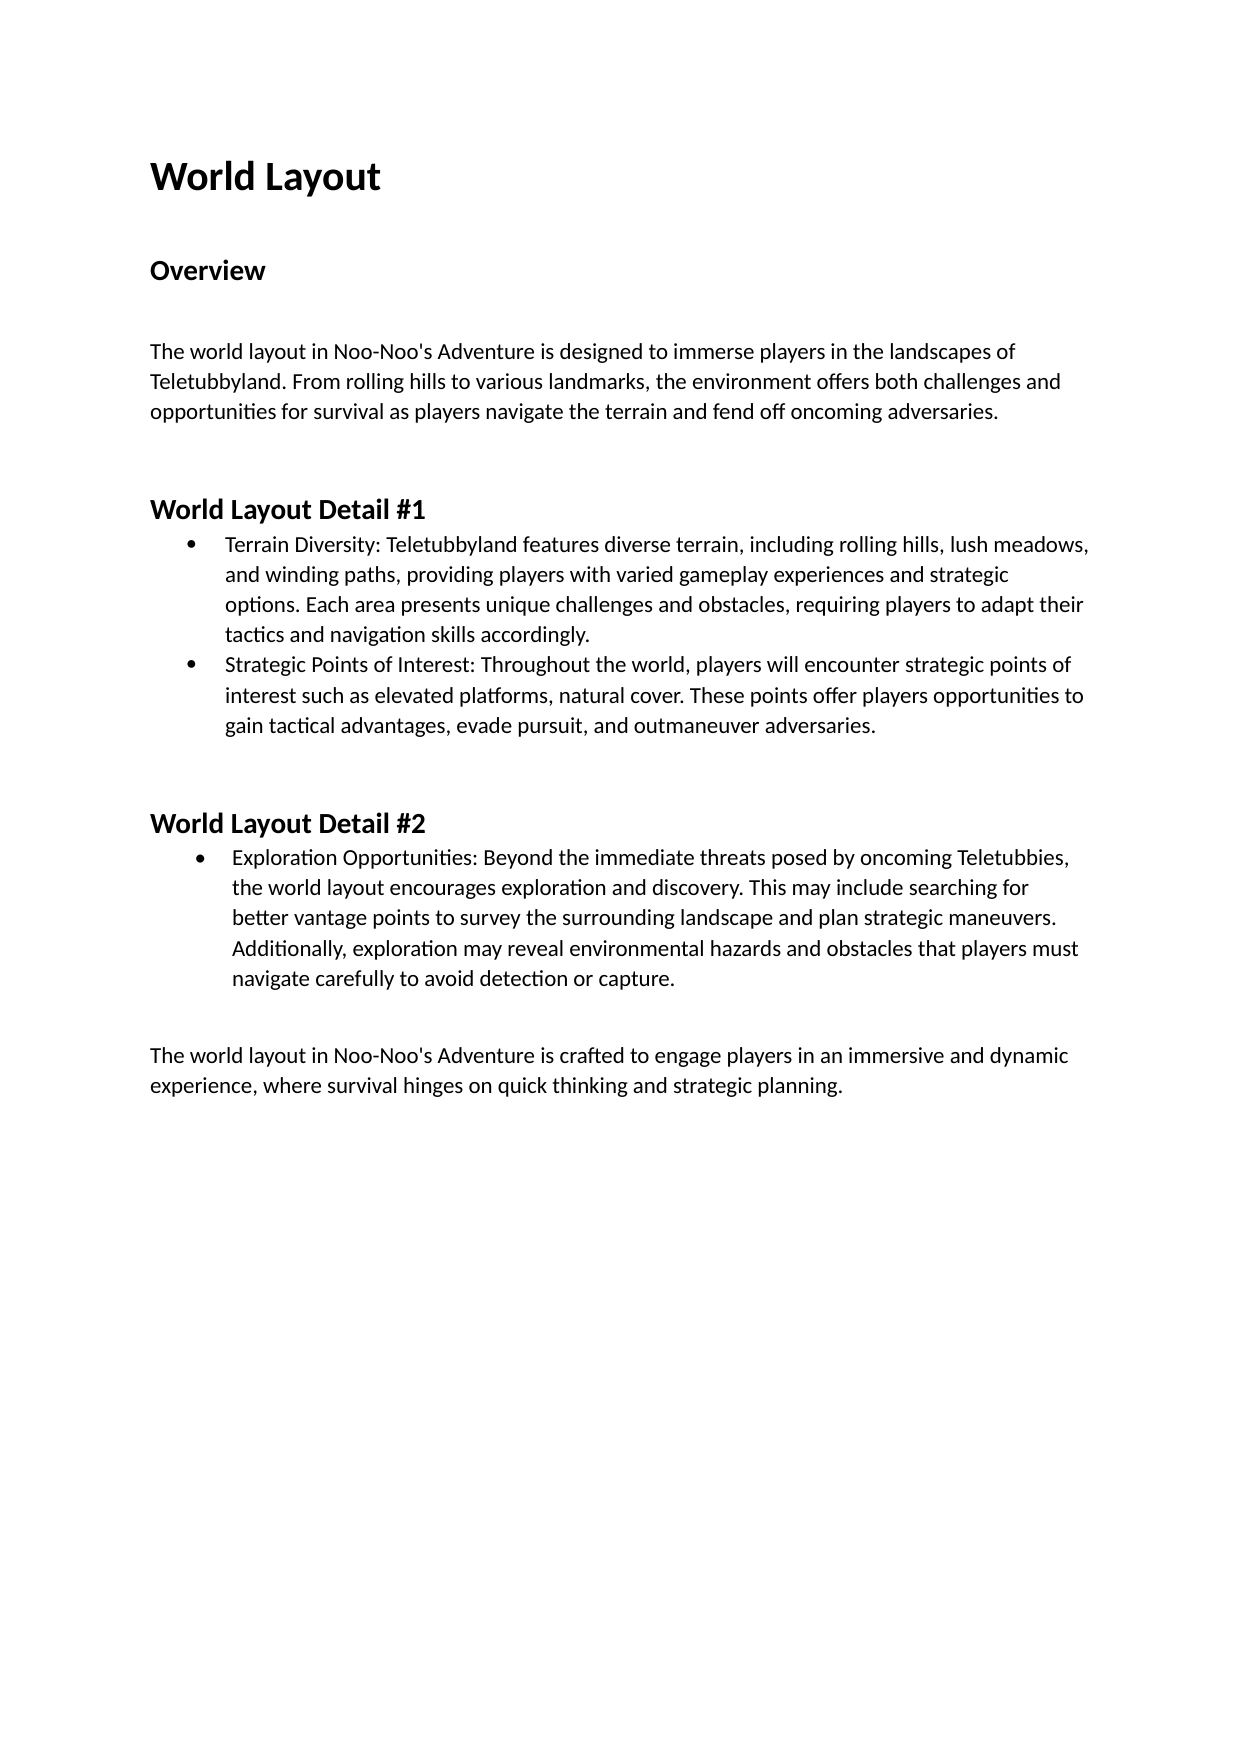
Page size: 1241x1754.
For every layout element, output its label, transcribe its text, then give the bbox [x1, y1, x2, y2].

text The world layout in Noo-Noo's Adventure is crafted to engage players in an immersive and dynamic experience, where survival hinges on quick thinking and strategic planning. [150, 1041, 1090, 1099]
subtitle Overview [150, 252, 1090, 287]
list Terrain Diversity: Teletubbyland features diverse terrain, including rolling hills, lush meadows, and winding paths, providing players with varied gameplay experiences and strategic options. Each area presents unique challenges and obstacles, requiring players to adapt their tactics and navigation skills accordingly. [187, 530, 1090, 648]
text The world layout in Noo-Noo's Adventure is designed to immerse players in the landscapes of Teletubbyland. From rolling hills to various landmarks, the environment offers both challenges and opportunities for survival as players navigate the terrain and fend off oncoming adversaries. [150, 337, 1090, 426]
subtitle World Layout [150, 150, 1090, 201]
subtitle World Layout Detail #1 [150, 491, 1090, 527]
list Strategic Points of Interest: Throughout the world, players will encounter strategic points of interest such as elevated platforms, natural cover. These points offer players opportunities to gain tactical advantages, evade pursuit, and outmaneuver adversaries. [187, 651, 1090, 739]
list Exploration Opportunities: Beyond the immediate threats posed by oncoming Teletubbies, the world layout encourages exploration and discovery. This may include searching for better vantage points to survey the surrounding landscape and plan strategic maneuvers. Additionally, exploration may reveal environmental hazards and obstacles that players must navigate carefully to avoid detection or capture. [194, 843, 1090, 992]
subtitle World Layout Detail #2 [150, 805, 1090, 840]
